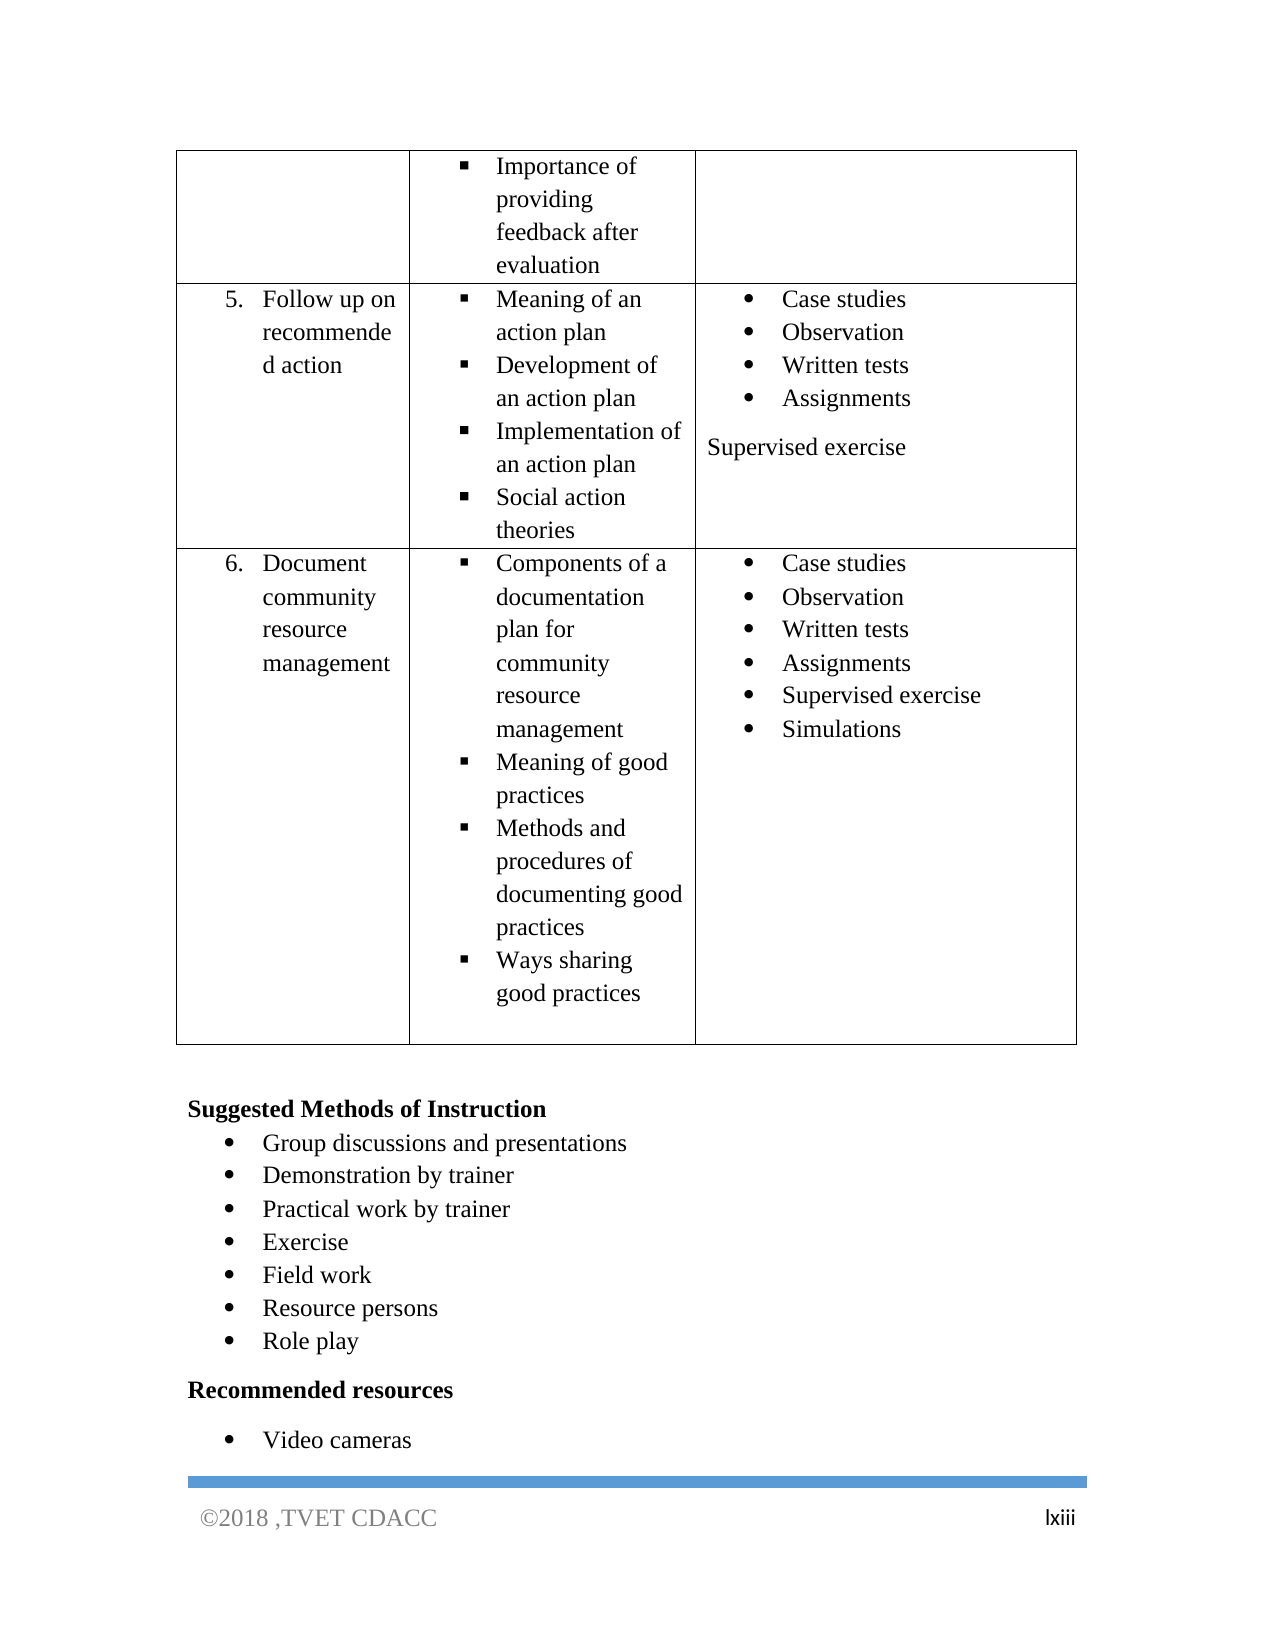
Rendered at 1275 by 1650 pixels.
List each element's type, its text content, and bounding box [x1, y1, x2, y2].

list Demonstration by trainer [225, 1161, 1087, 1189]
list Field work [225, 1260, 1087, 1288]
list Practical work by trainer [225, 1194, 1087, 1222]
text Recommended resources [187, 1375, 1087, 1404]
list Role play [225, 1326, 1087, 1354]
list Group discussions and presentations [225, 1128, 1087, 1156]
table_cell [177, 151, 409, 283]
table_cell Case studies Observation Written tests Assignments Supervised exercise [696, 284, 1076, 547]
list Exercise [225, 1227, 1087, 1255]
table_cell Meaning of an action plan Development of an action plan Implementation of an action plan Social action theories [410, 284, 695, 547]
list Resource persons [225, 1293, 1087, 1321]
text Suggested Methods of Instruction [187, 1094, 1087, 1123]
table_cell Document community resource management [177, 549, 409, 1044]
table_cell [696, 151, 1076, 283]
table_cell Case studies Observation Written tests Assignments Supervised exercise Simulations [696, 549, 1076, 1044]
table_cell Follow up on recommended action [177, 284, 409, 547]
table_cell Components of a documentation plan for community resource management Meaning of good practices Methods and procedures of documenting good practices Ways sharing good practices [410, 549, 695, 1044]
list Video cameras [225, 1425, 1087, 1454]
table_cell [410, 151, 695, 283]
